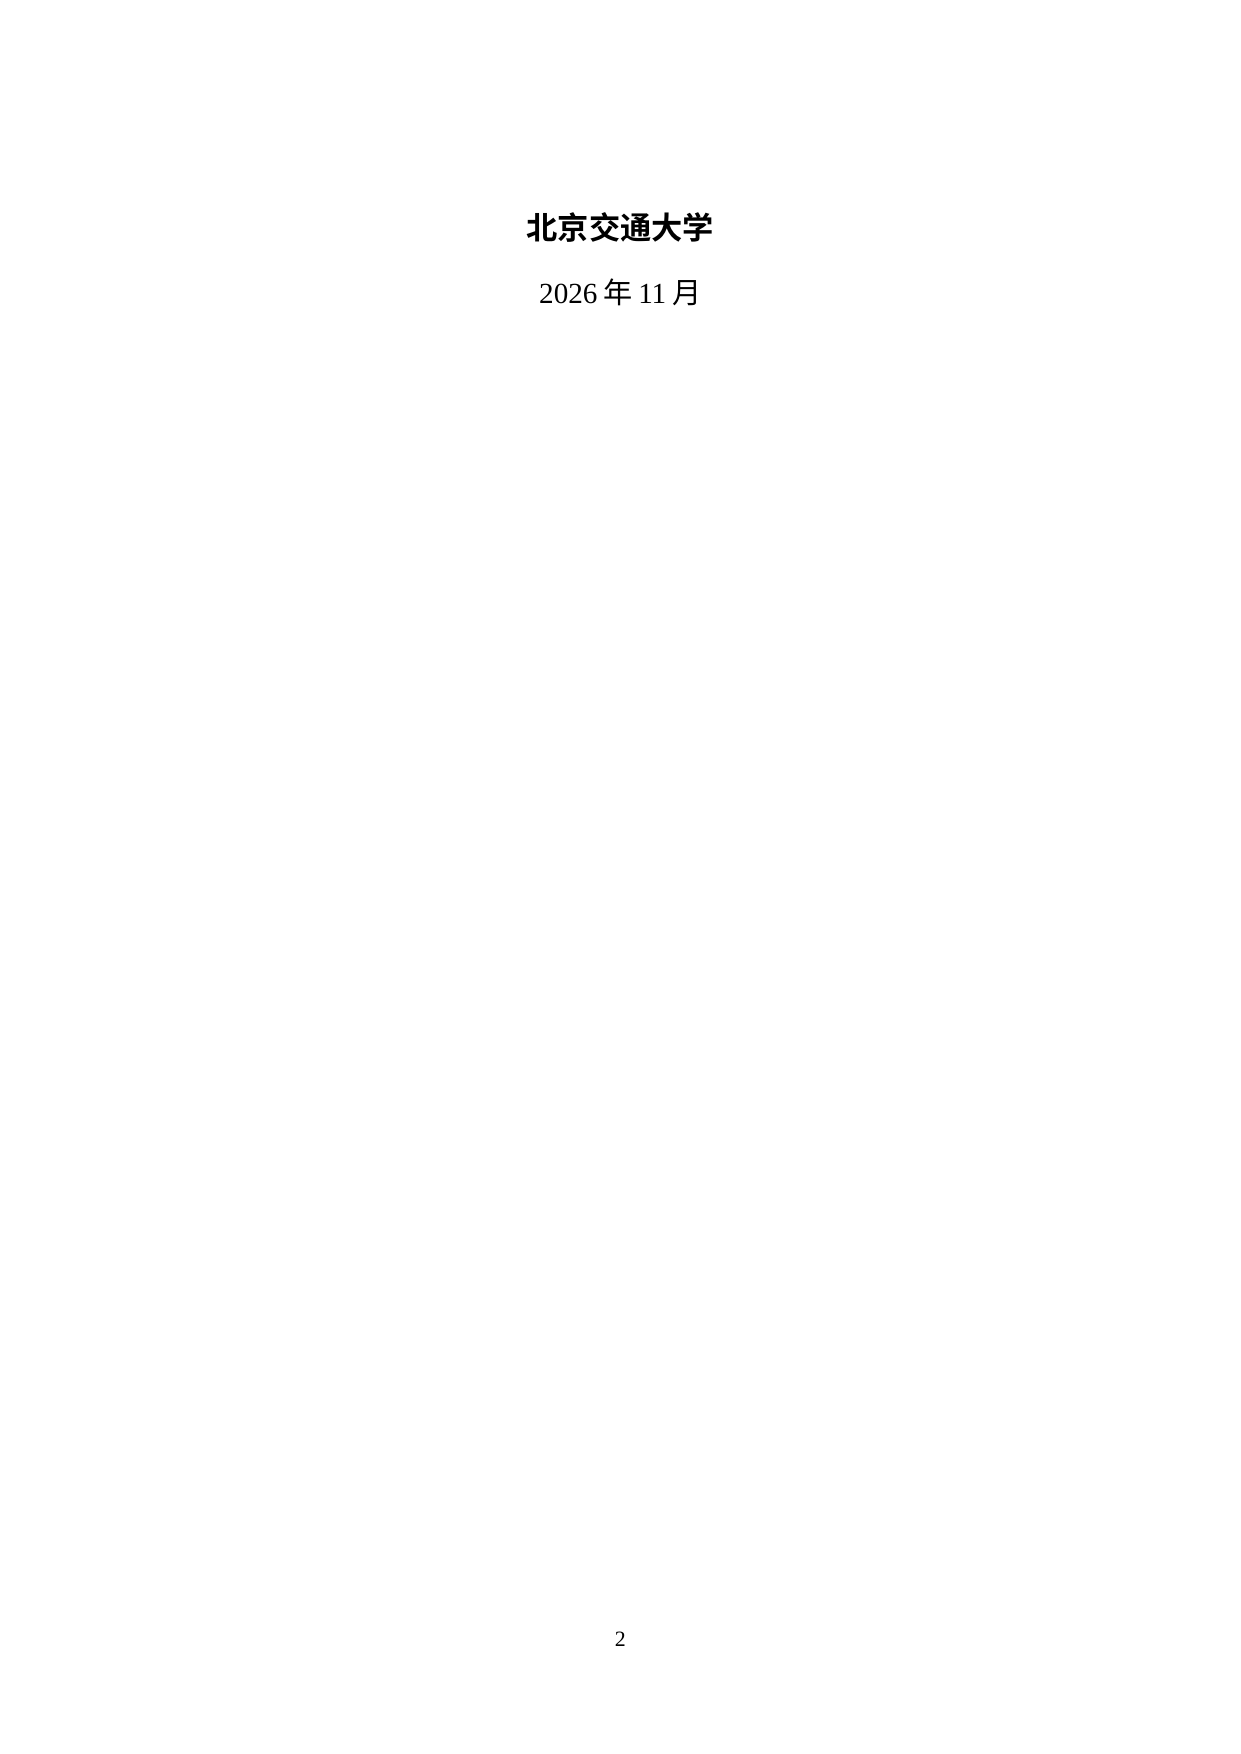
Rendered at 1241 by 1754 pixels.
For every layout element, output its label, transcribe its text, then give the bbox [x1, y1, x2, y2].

text 北京交通大学 [148, 193, 1092, 258]
text 2024年4月 [148, 258, 1092, 323]
